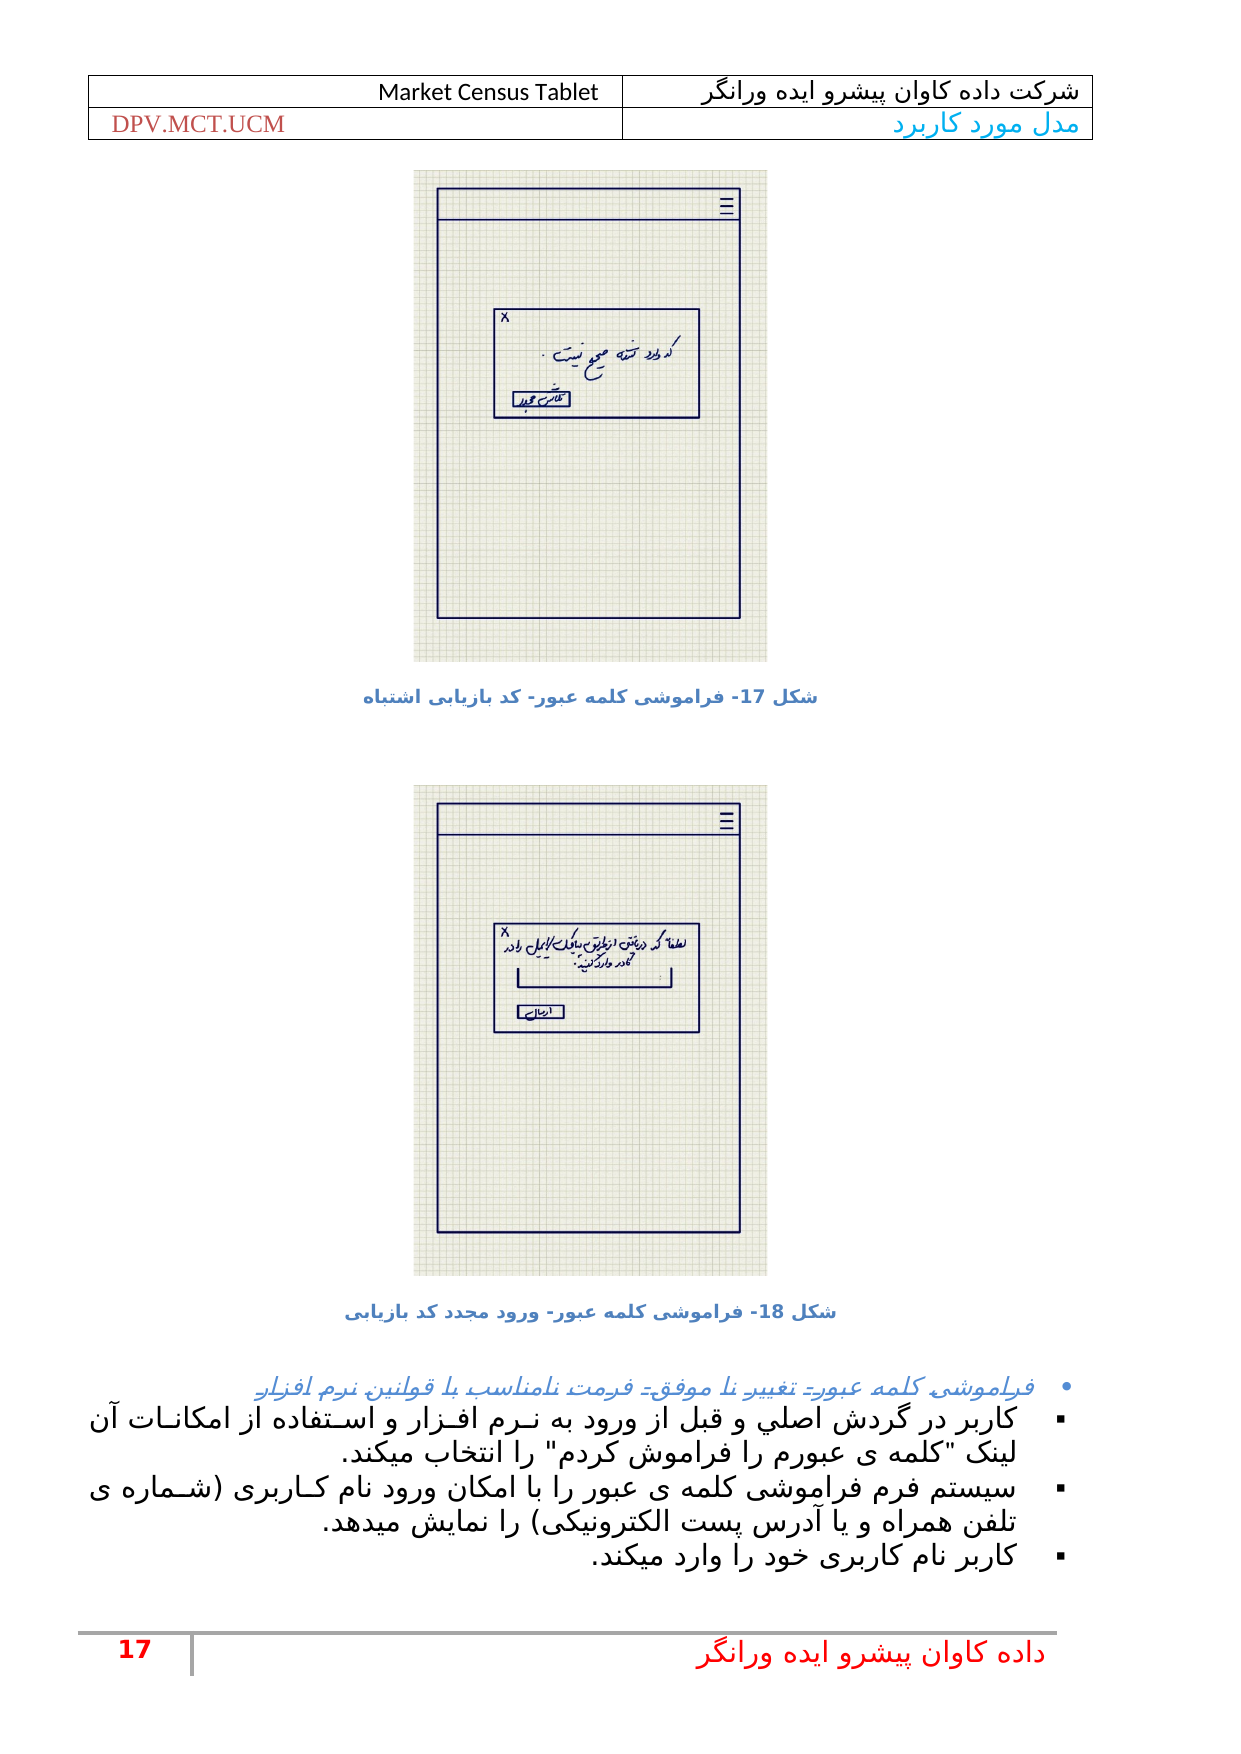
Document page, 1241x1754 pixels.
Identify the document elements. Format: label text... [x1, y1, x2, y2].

list کاربر نام کاربری خود را وارد میکند. [89, 1538, 1055, 1572]
picture [413, 170, 768, 662]
text شکل 17- فراموشی کلمه عبور- کد بازیابی اشتباه [89, 687, 1092, 708]
subtitle فراموشی کلمه عبور- تغییر نا موفق- فرمت نامناسب با قوانین نرم افزار [89, 1372, 1063, 1402]
list سيستم فرم فراموشی کلمه ی عبور را با امکان ورود نام کاربری (شماره ی تلفن همراه و یا آدرس پست الکترونیکی) را نمایش میدهد. [89, 1470, 1055, 1538]
picture [413, 785, 768, 1276]
list كاربر در گردش اصلي و قبل از ورود به نرم افزار و استفاده از امکانات آن لینک "کلمه ی عبورم را فراموش کردم" را انتخاب میکند. [89, 1402, 1055, 1470]
text شکل 18- فراموشی کلمه عبور- ورود مجدد کد بازیابی [89, 1301, 1092, 1323]
